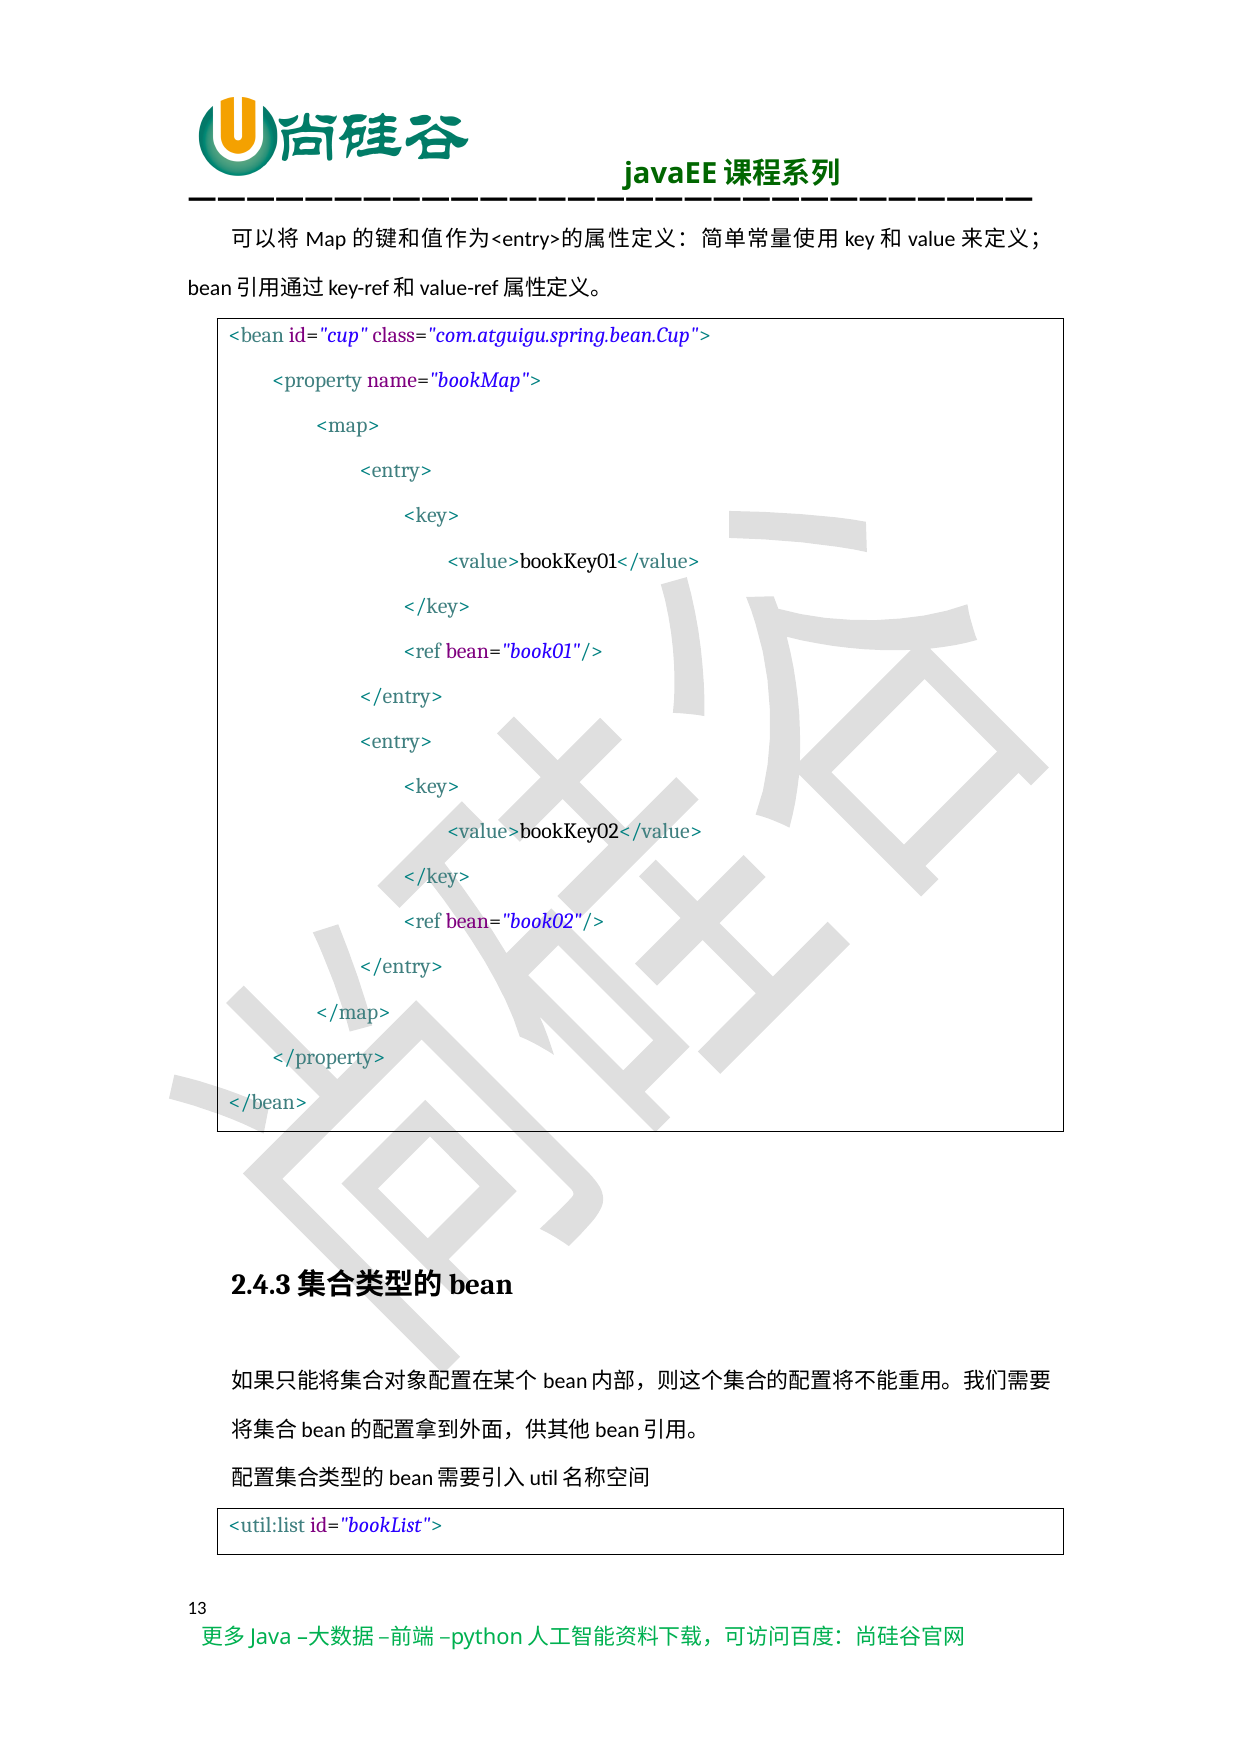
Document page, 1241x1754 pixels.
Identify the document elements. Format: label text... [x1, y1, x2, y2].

table_header <bean id="cup" class="com.atguigu.spring.bean.Cup"> <property name="bookMap"> <map> <entry> <key> <value>bookKey01</value> </key> <ref bean="book01"/> </entry> <entry> <key> <value>bookKey02</value> </key> <ref bean="book02"/> </entry> </map> </property> </bean> [218, 319, 1063, 1131]
subtitle 2.4.3 集合类型的bean [187, 1249, 1053, 1314]
text 如果只能将集合对象配置在某个bean内部，则这个集合的配置将不能重用。我们需要 将集合bean的配置拿到外面，供其他bean引用。 [187, 1362, 1053, 1444]
text 配置集合类型的bean需要引入util名称空间 [187, 1459, 1053, 1492]
text 可以将Map的键和值作为<entry>的属性定义：简单常量使用key和value来定义；bean引用通过key-ref和value-ref属性定义。 [187, 221, 1053, 302]
picture [187, 88, 476, 184]
